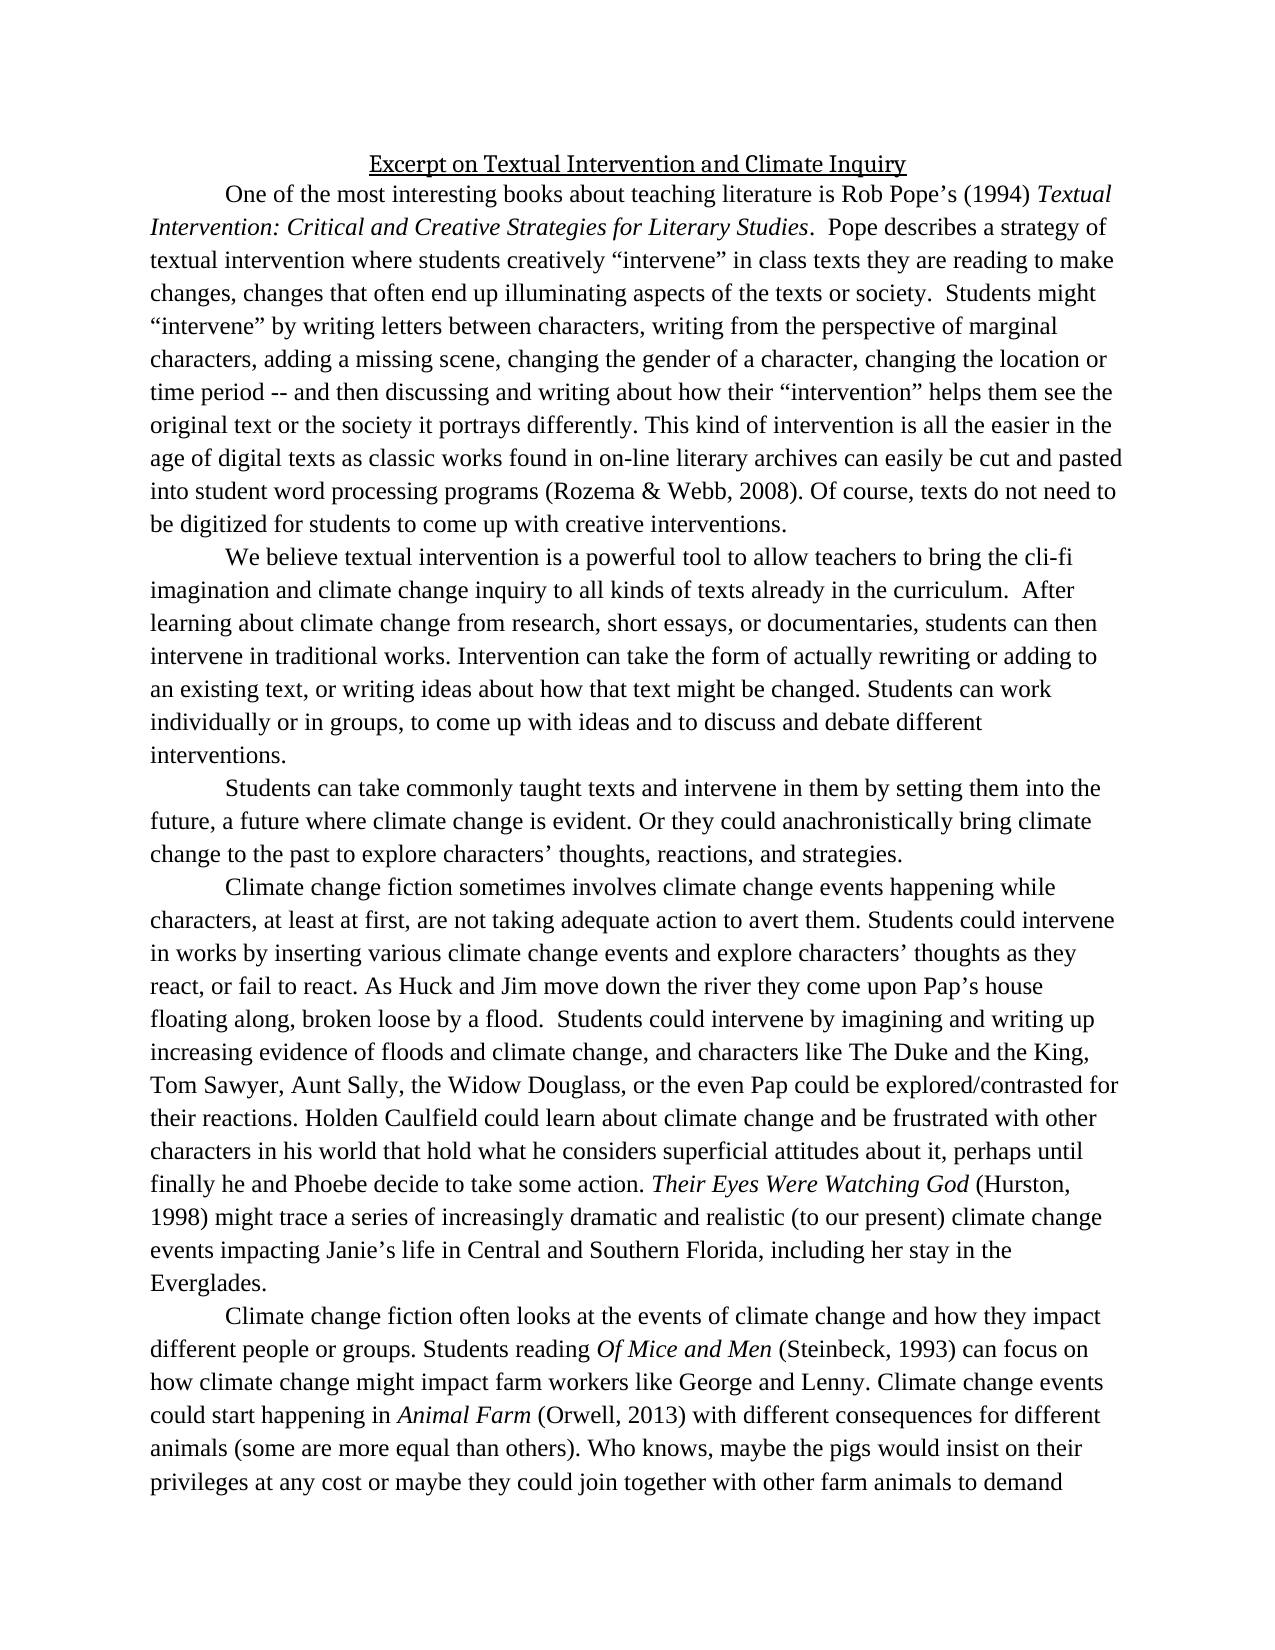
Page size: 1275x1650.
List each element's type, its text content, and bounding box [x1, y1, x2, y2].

text Students can take commonly taught texts and intervene in them by setting them into the future, a future where climate change is evident. Or they could anachronistically bring climate change to the past to explore characters’ thoughts, reactions, and strategies. [150, 773, 1125, 868]
text We believe textual intervention is a powerful tool to allow teachers to bring the cli-fi imagination and climate change inquiry to all kinds of texts already in the curriculum. After learning about climate change from research, short essays, or documentaries, students can then intervene in traditional works. Intervention can take the form of actually rewriting or adding to an existing text, or writing ideas about how that text might be changed. Students can work individually or in groups, to come up with ideas and to discuss and debate different interventions. [150, 542, 1125, 769]
text Climate change fiction sometimes involves climate change events happening while characters, at least at first, are not taking adequate action to avert them. Students could intervene in works by inserting various climate change events and explore characters’ thoughts as they react, or fail to react. As Huck and Jim move down the river they come upon Pap’s house floating along, broken loose by a flood. Students could intervene by imagining and writing up increasing evidence of floods and climate change, and characters like The Duke and the King, Tom Sawyer, Aunt Sally, the Widow Douglass, or the even Pap could be explored/contrasted for their reactions. Holden Caulfield could learn about climate change and be frustrated with other characters in his world that hold what he considers superficial attitudes about it, perhaps until finally he and Phoebe decide to take some action. Their Eyes Were Watching God (Hurston, 1998) might trace a series of increasingly dramatic and realistic (to our present) climate change events impacting Janie’s life in Central and Southern Florida, including her stay in the Everglades. [150, 872, 1125, 1297]
text One of the most interesting books about teaching literature is Rob Pope’s (1994) Textual Intervention: Critical and Creative Strategies for Literary Studies. Pope describes a strategy of textual intervention where students creatively “intervene” in class texts they are reading to make changes, changes that often end up illuminating aspects of the texts or society. Students might “intervene” by writing letters between characters, writing from the perspective of marginal characters, adding a missing scene, changing the gender of a character, changing the location or time period -- and then discussing and writing about how their “intervention” helps them see the original text or the society it portrays differently. This kind of intervention is all the easier in the age of digital texts as classic works found in on-line literary archives can easily be cut and pasted into student word processing programs (Rozema & Webb, 2008). Of course, texts do not need to be digitized for students to come up with creative interventions. [150, 179, 1125, 538]
text Excerpt on Textual Intervention and Climate Inquiry [150, 150, 1125, 179]
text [150, 1301, 1125, 1495]
